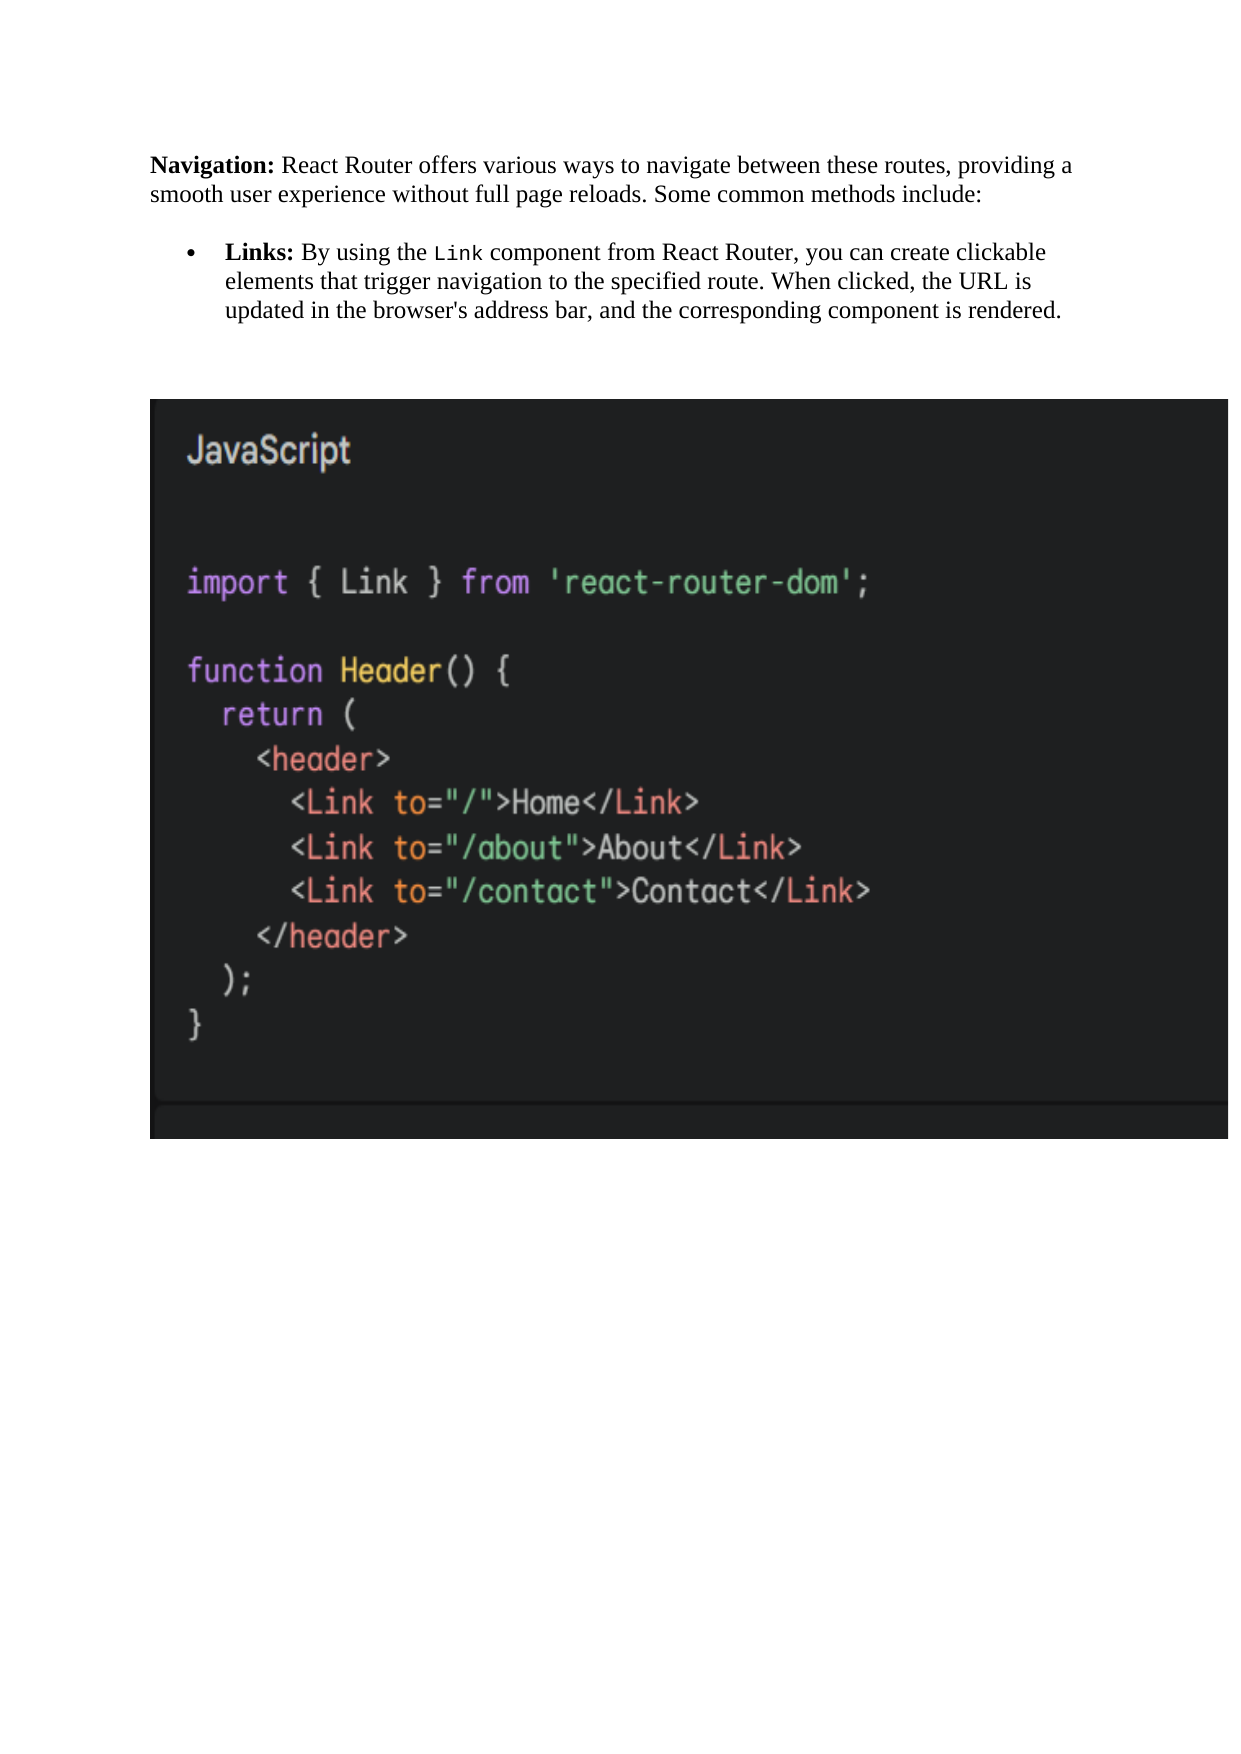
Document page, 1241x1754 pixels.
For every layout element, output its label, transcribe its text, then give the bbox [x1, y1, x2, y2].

picture [150, 399, 1229, 1139]
list Links: By using the Link component from React Router, you can create clickable elements that trigger navigation to the specified route. When clicked, the URL is updated in the browser's address bar, and the corresponding component is rendered. [187, 237, 1090, 324]
text Navigation: React Router offers various ways to navigate between these routes, providing a smooth user experience without full page reloads. Some common methods include: [150, 150, 1090, 207]
